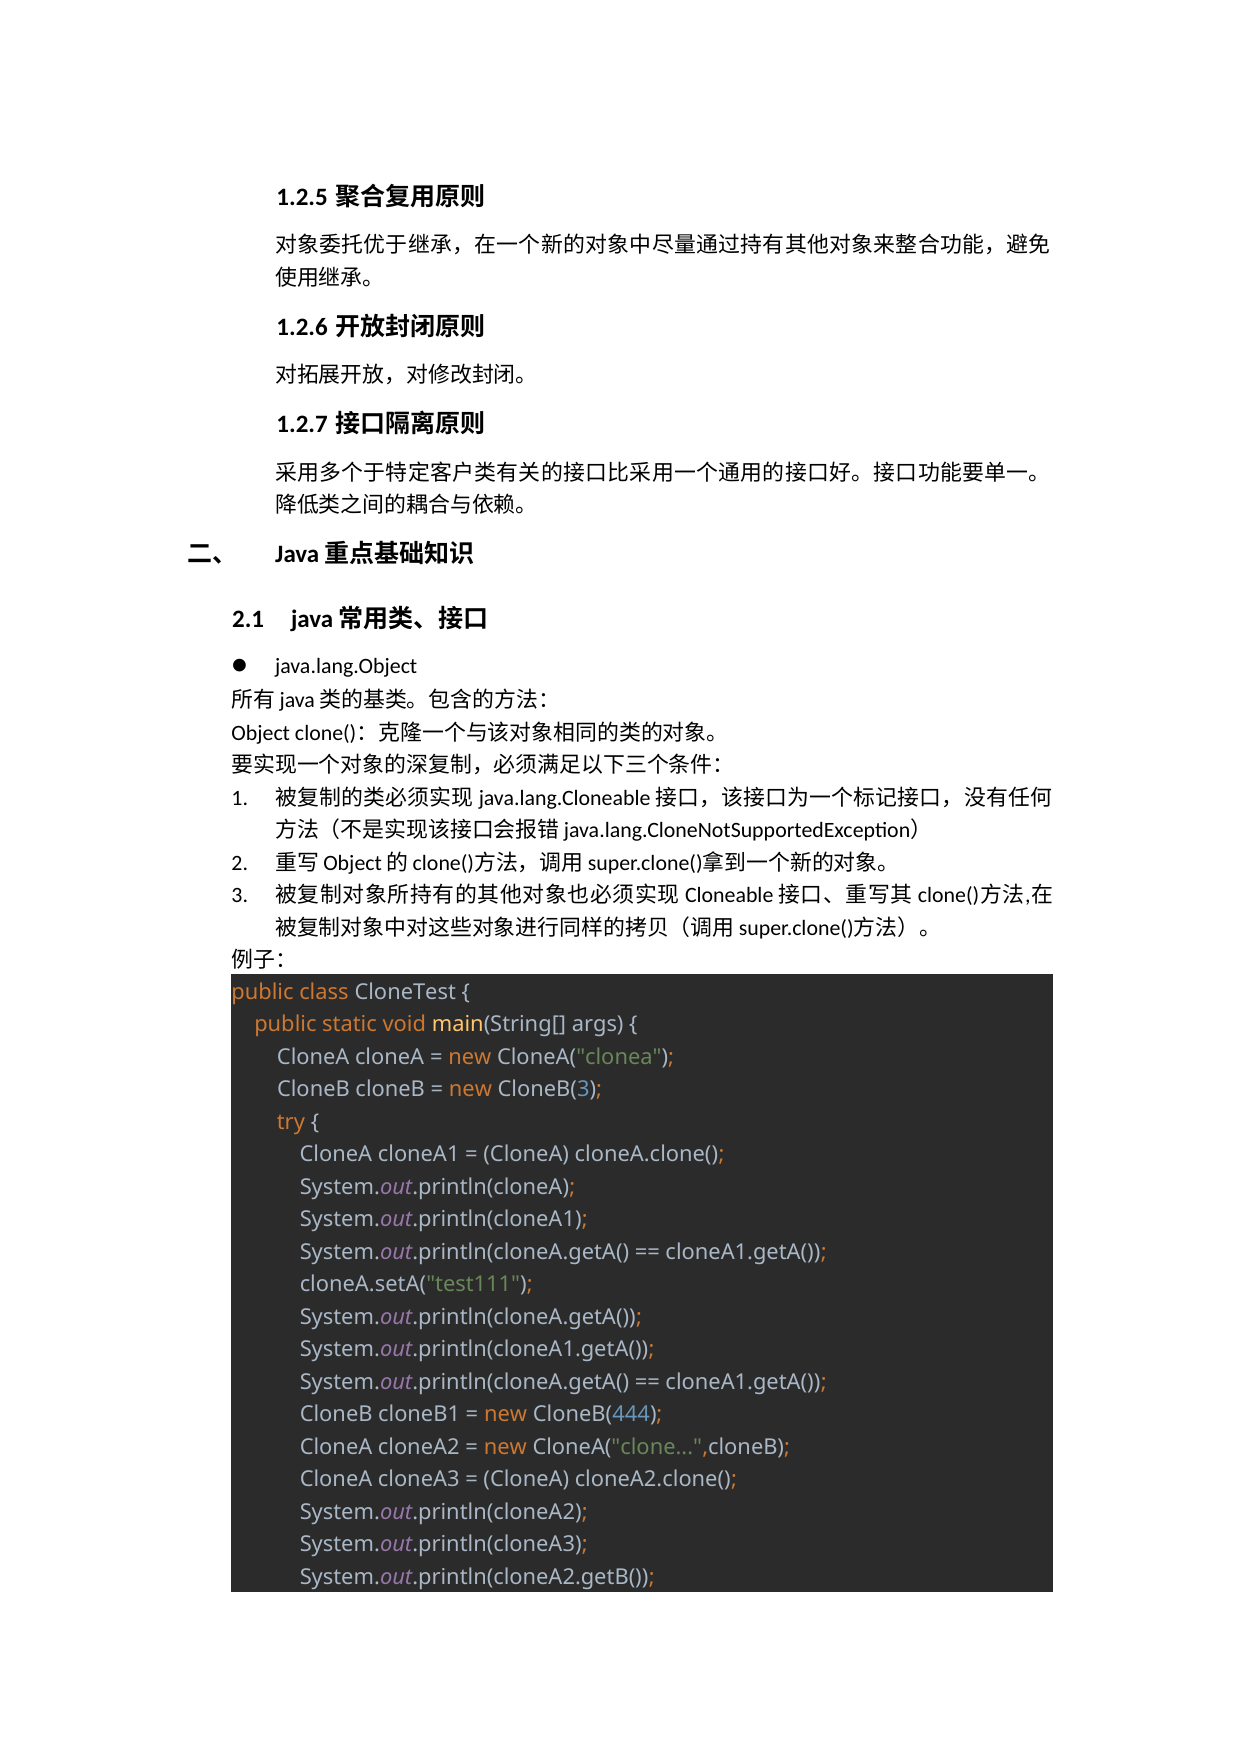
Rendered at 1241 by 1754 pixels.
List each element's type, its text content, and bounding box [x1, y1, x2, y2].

list 聚合复用原则 [276, 162, 1053, 227]
text 要实现一个对象的深复制，必须满足以下三个条件： [231, 747, 1053, 779]
list 被复制对象所持有的其他对象也必须实现Cloneable接口、重写其clone()方法,在被复制对象中对这些对象进行同样的拷贝（调用super.clone()方法）。 [231, 877, 1053, 942]
text Object clone()：克隆一个与该对象相同的类的对象。 [231, 714, 1053, 747]
list java.lang.Object [231, 649, 1053, 682]
text 采用多个于特定客户类有关的接口比采用一个通用的接口好。接口功能要单一。降低类之间的耦合与依赖。 [275, 454, 1053, 519]
list 重写Object的clone()方法，调用super.clone()拿到一个新的对象。 [231, 844, 1053, 877]
text 对拓展开放，对修改封闭。 [275, 357, 1053, 389]
list 被复制的类必须实现java.lang.Cloneable接口，该接口为一个标记接口，没有任何方法（不是实现该接口会报错java.lang.CloneNotSupportedException） [231, 779, 1053, 844]
list Java重点基础知识 [187, 519, 1053, 584]
list 接口隔离原则 [276, 389, 1053, 454]
list 开放封闭原则 [276, 292, 1053, 357]
text 所有java类的基类。包含的方法： [231, 682, 1053, 714]
text 对象委托优于继承，在一个新的对象中尽量通过持有其他对象来整合功能，避免使用继承。 [275, 227, 1053, 292]
list java常用类、接口 [232, 584, 1053, 649]
text 例子： [231, 942, 1053, 974]
